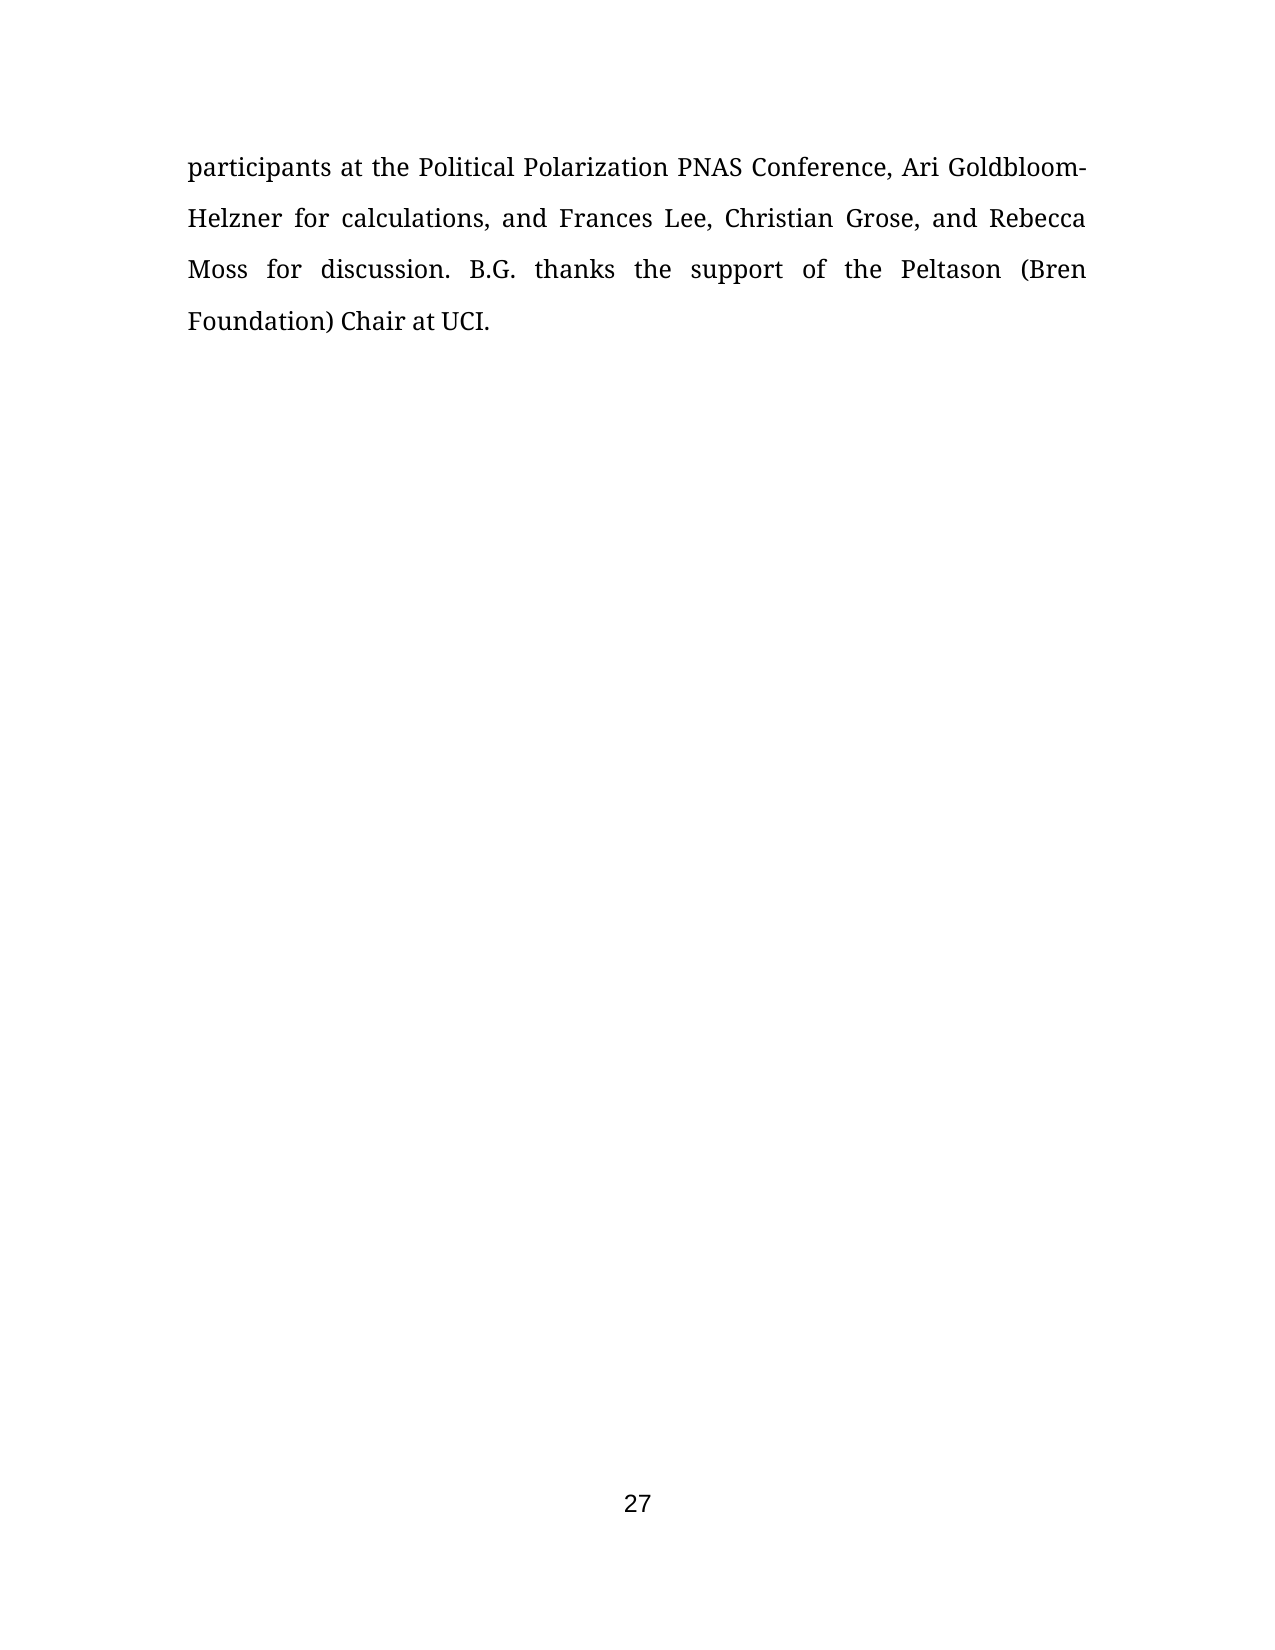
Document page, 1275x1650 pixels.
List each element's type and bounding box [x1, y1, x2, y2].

text [187, 150, 1087, 337]
